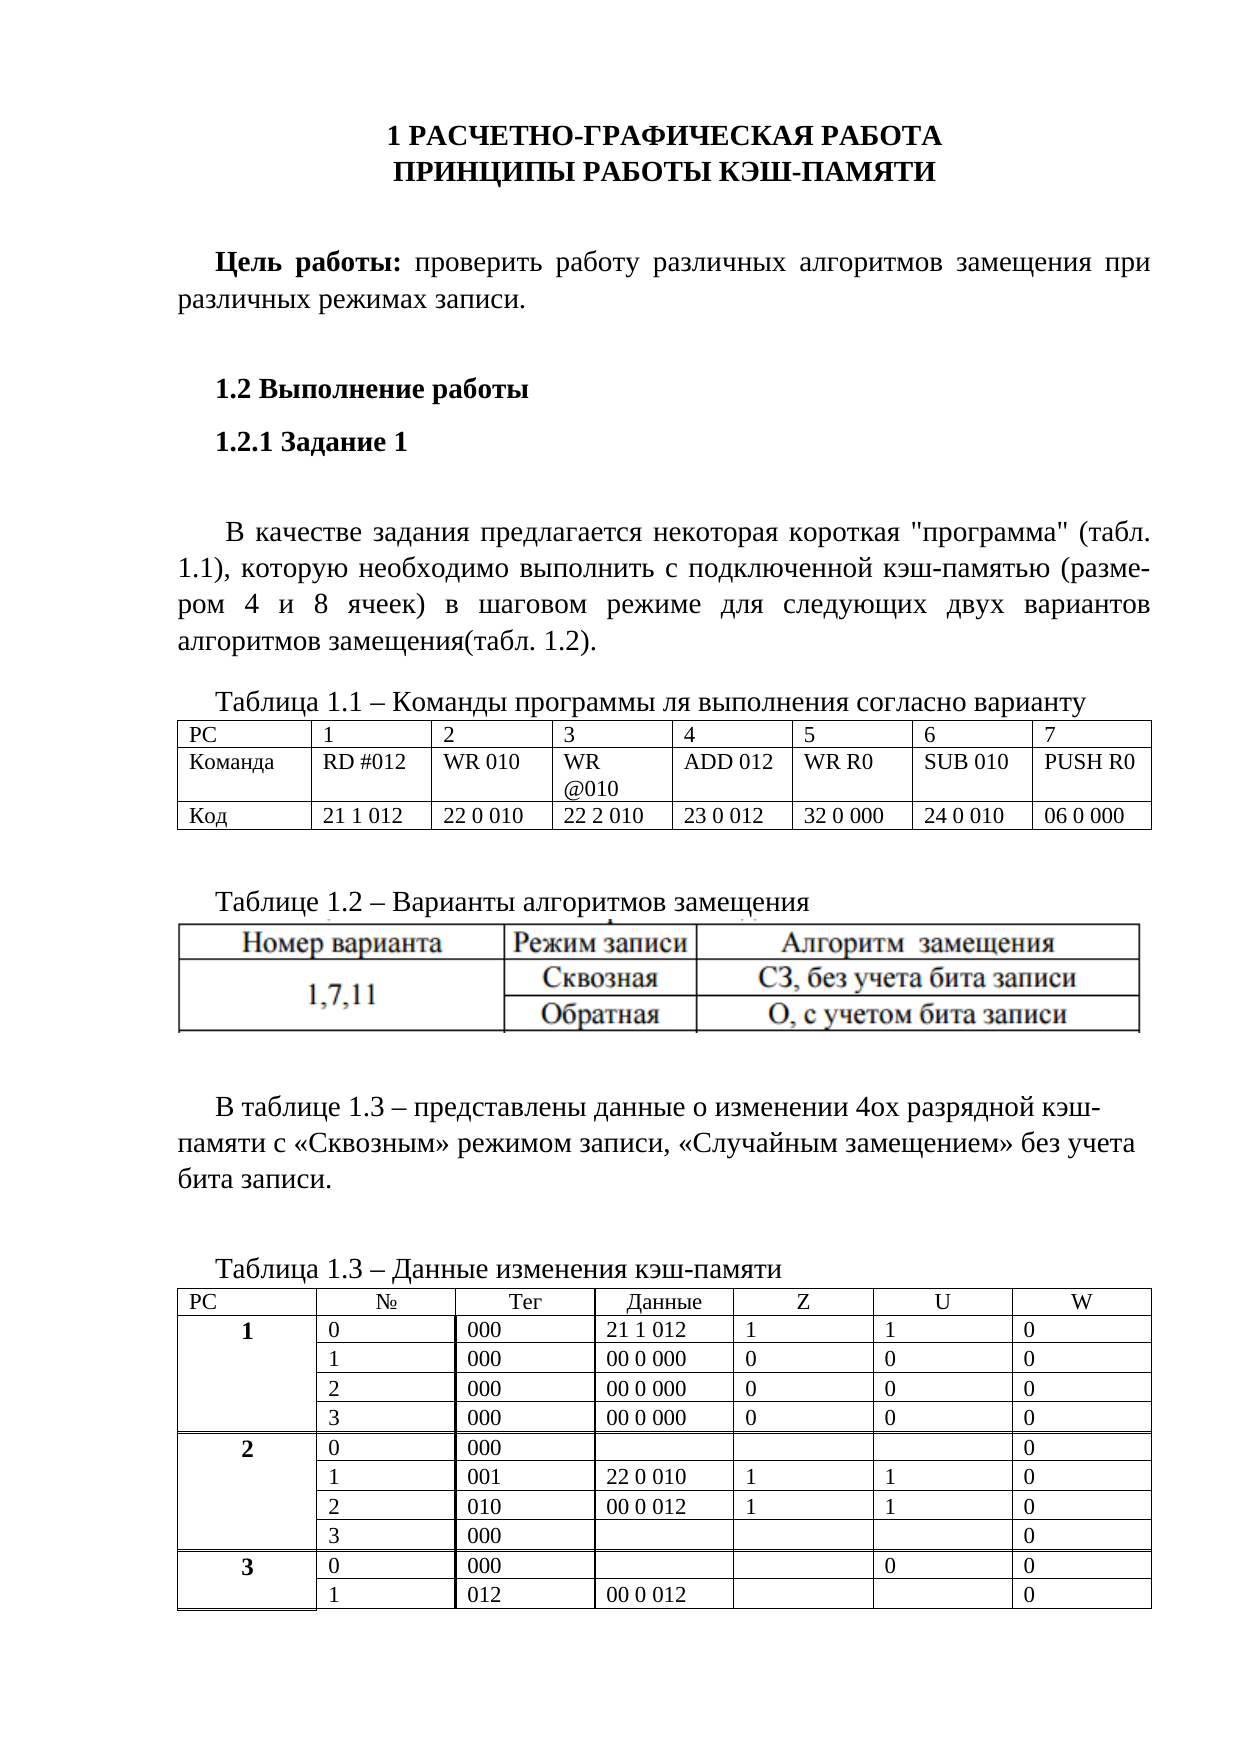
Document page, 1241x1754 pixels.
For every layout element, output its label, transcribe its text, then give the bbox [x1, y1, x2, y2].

table_header PC [178, 1289, 316, 1315]
table_cell 0 [1013, 1491, 1151, 1519]
table_cell 0 [734, 1343, 873, 1372]
table_cell 00 0 000 [596, 1373, 733, 1401]
list Цель работы: проверить работу различных алгоритмов замещения при различных режимах записи. [177, 244, 1152, 314]
table_cell SUB 010 [913, 748, 1032, 801]
table_cell 0 [1013, 1579, 1151, 1607]
text В таблице 1.3 – представлены данные о изменении 4ох разрядной кэш-памяти с «Сквозным» режимом записи, «Случайным замещением» без учета бита записи. [177, 1089, 1152, 1194]
table_header PC [178, 721, 311, 747]
table_cell 2 [317, 1373, 454, 1401]
table_cell 0 [1013, 1520, 1151, 1548]
table_cell [734, 1434, 873, 1460]
table_header 7 [1033, 721, 1151, 747]
table_cell ADD 012 [673, 748, 792, 801]
table_cell 21 1 012 [312, 802, 431, 828]
table_cell [734, 1520, 873, 1548]
table_cell 3 [178, 1552, 316, 1607]
table_header W [1013, 1289, 1151, 1315]
table_cell WR 010 [432, 748, 552, 801]
table_cell 00 0 000 [596, 1343, 733, 1372]
table_cell 24 0 010 [913, 802, 1032, 828]
table_cell 00 0 012 [596, 1491, 733, 1519]
table_cell 0 [734, 1402, 873, 1431]
table_cell 1 [874, 1491, 1012, 1519]
table_cell 0 [1013, 1316, 1151, 1342]
text 1 РАСЧЕТНО-ГРАФИЧЕСКАЯ РАБОТА [177, 118, 1152, 152]
table_cell 1 [317, 1461, 454, 1489]
picture [177, 919, 1145, 1033]
table_cell 000 [457, 1552, 594, 1578]
table_header № [317, 1289, 455, 1315]
text Таблица 1.3 – Данные изменения кэш-памяти [177, 1251, 1152, 1285]
table_cell [874, 1579, 1012, 1607]
text 1.2.1 Задание 1 [177, 424, 1152, 457]
table_cell [734, 1579, 873, 1607]
table_cell 0 [317, 1316, 454, 1342]
table_header Z [734, 1289, 873, 1315]
table_cell [596, 1434, 733, 1460]
table_cell 1 [317, 1579, 454, 1607]
table_cell 2 [317, 1491, 454, 1519]
table_cell 22 0 010 [596, 1461, 733, 1489]
table_cell 1 [874, 1461, 1012, 1489]
table_cell 001 [457, 1461, 594, 1489]
table_cell 0 [874, 1552, 1012, 1578]
table_cell 0 [1013, 1434, 1151, 1460]
table_cell 1 [178, 1316, 316, 1431]
table_cell [874, 1434, 1012, 1460]
table_header 3 [553, 721, 672, 747]
table_cell 0 [874, 1373, 1012, 1401]
table_cell 000 [457, 1402, 594, 1431]
table_cell 0 [1013, 1461, 1151, 1489]
table_cell 22 0 010 [432, 802, 552, 828]
table_header 6 [913, 721, 1032, 747]
table_cell 0 [874, 1402, 1012, 1431]
table_header U [874, 1289, 1012, 1315]
table_cell Команда [178, 748, 311, 801]
table_cell Код [178, 802, 311, 828]
text В качестве задания предлагается некоторая короткая "программа" (табл. 1.1), которую необходимо выполнить с подключенной кэш-памятью (разме- ром 4 и 8 ячеек) в шаговом режиме для следующих двух вариантов алгоритмов замещения(табл. 1.2). [177, 514, 1152, 656]
table_cell 1 [874, 1316, 1012, 1342]
table_cell 0 [317, 1434, 454, 1460]
table_cell 3 [317, 1402, 454, 1431]
text 1.2 Выполнение работы [177, 371, 1152, 404]
table_cell 06 0 000 [1033, 802, 1151, 828]
table_cell 000 [457, 1520, 594, 1548]
table_cell 000 [457, 1316, 594, 1342]
table_cell [874, 1520, 1012, 1548]
table_cell 00 0 012 [596, 1579, 733, 1607]
table_header 4 [673, 721, 792, 747]
table_cell PUSH R0 [1033, 748, 1151, 801]
table_cell 3 [317, 1520, 454, 1548]
table_cell 2 [178, 1434, 316, 1548]
table_cell 0 [1013, 1552, 1151, 1578]
table_cell [734, 1552, 873, 1578]
table_cell 000 [457, 1343, 594, 1372]
table_cell 0 [1013, 1373, 1151, 1401]
table_cell 1 [734, 1316, 873, 1342]
table_cell RD #012 [312, 748, 431, 801]
table_cell 22 2 010 [553, 802, 672, 828]
table_cell 0 [317, 1552, 454, 1578]
table_cell 000 [457, 1434, 594, 1460]
table_cell 1 [734, 1491, 873, 1519]
table_cell WR R0 [793, 748, 912, 801]
table_header 1 [312, 721, 431, 747]
table_cell 23 0 012 [673, 802, 792, 828]
text ПРИНЦИПЫ РАБОТЫ КЭШ-ПАМЯТИ [177, 154, 1152, 188]
table_cell 010 [457, 1491, 594, 1519]
table_header 2 [432, 721, 552, 747]
table_header 5 [793, 721, 912, 747]
table_cell 0 [1013, 1343, 1151, 1372]
table_cell 0 [874, 1343, 1012, 1372]
table_cell [596, 1552, 733, 1578]
table_cell 32 0 000 [793, 802, 912, 828]
table_cell 1 [317, 1343, 454, 1372]
table_header Данные [596, 1289, 733, 1315]
table_header Тег [456, 1289, 594, 1315]
table_cell 012 [457, 1579, 594, 1607]
table_cell 00 0 000 [596, 1402, 733, 1431]
text Таблице 1.2 – Варианты алгоритмов замещения [177, 884, 1152, 917]
table_cell 21 1 012 [596, 1316, 733, 1342]
table_cell 000 [457, 1373, 594, 1401]
table_cell 1 [734, 1461, 873, 1489]
table_cell WR @010 [553, 748, 672, 801]
text Таблица 1.1 – Команды программы ля выполнения согласно варианту [177, 684, 1152, 717]
table_cell [596, 1520, 733, 1548]
table_cell 0 [734, 1373, 873, 1401]
table_cell 0 [1013, 1402, 1151, 1431]
